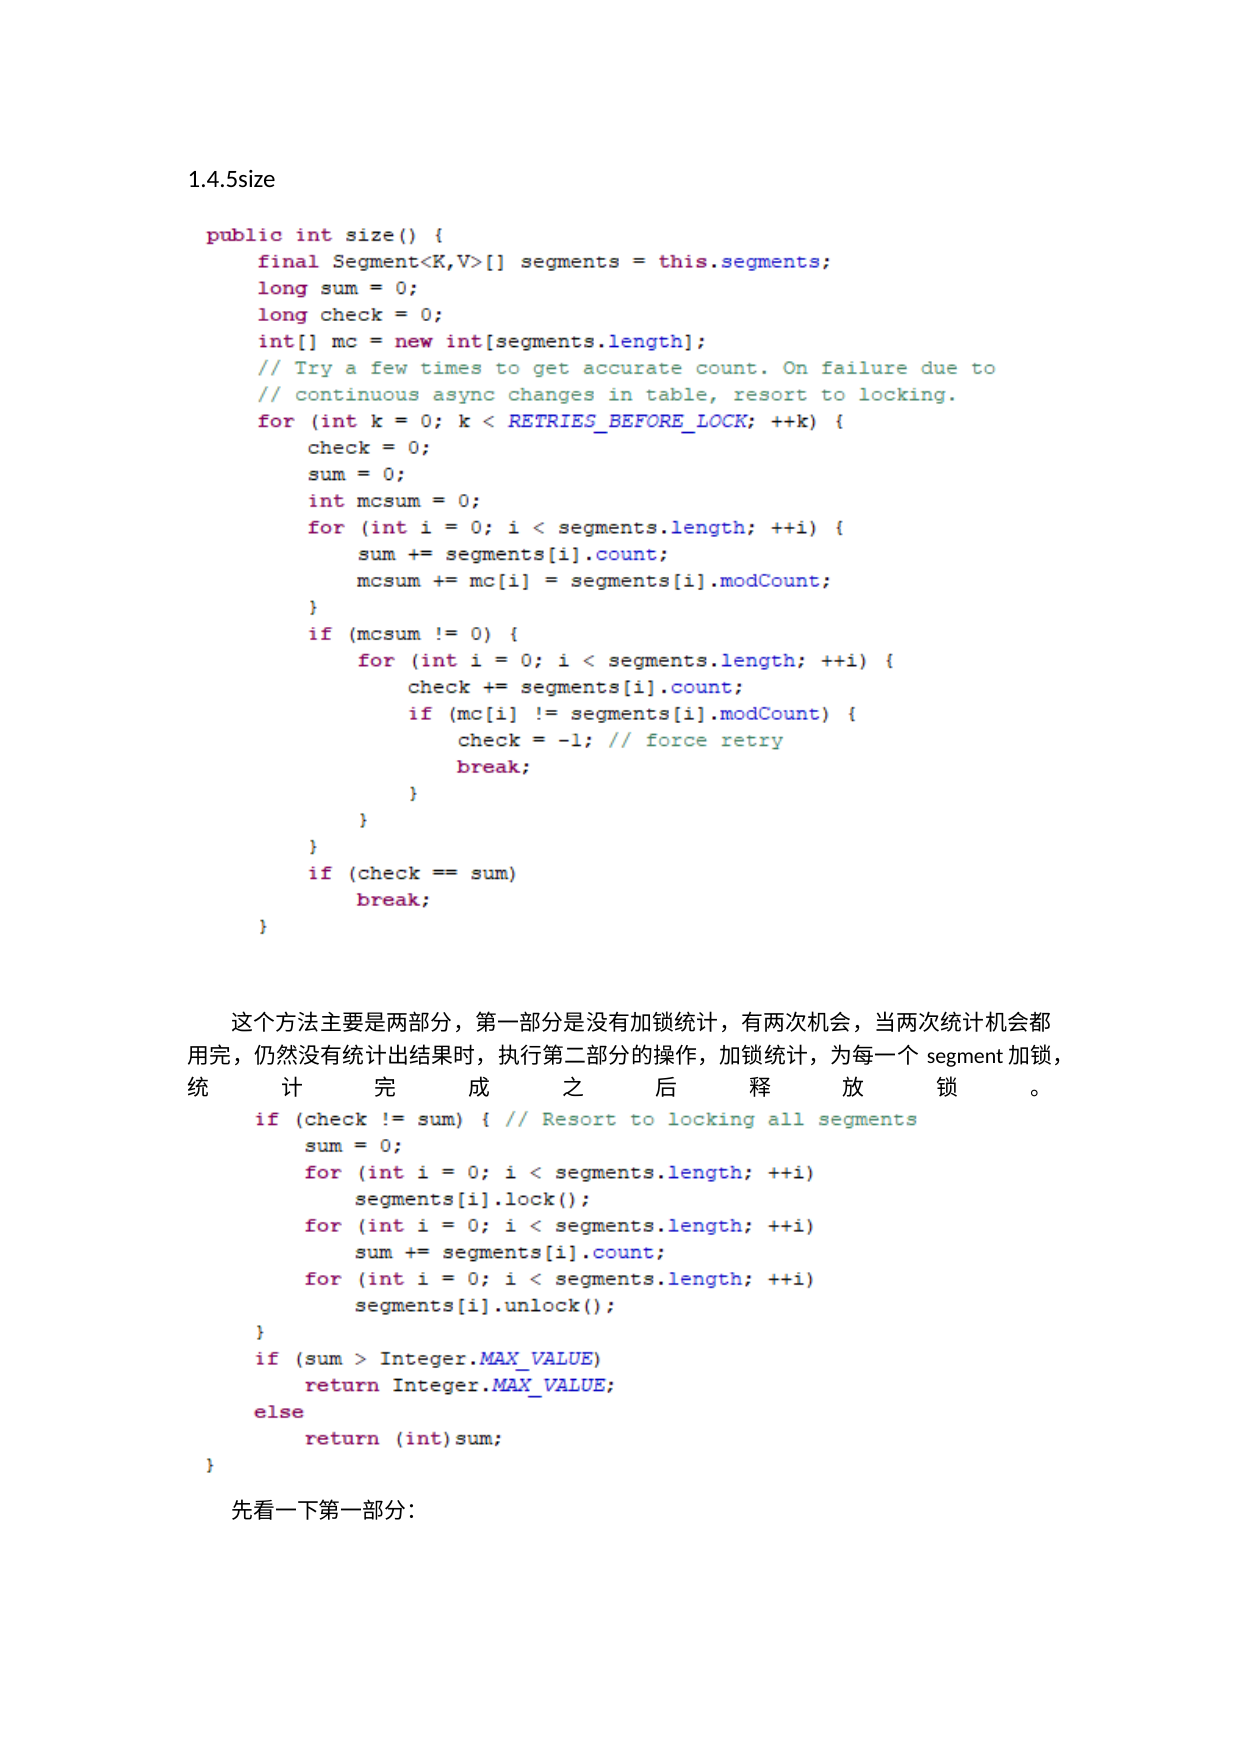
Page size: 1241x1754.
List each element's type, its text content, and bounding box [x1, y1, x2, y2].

picture [187, 1102, 953, 1476]
picture [187, 225, 1018, 942]
text 先看一下第一部分： [187, 1492, 1053, 1525]
subtitle 1.4.5size [187, 162, 1053, 194]
